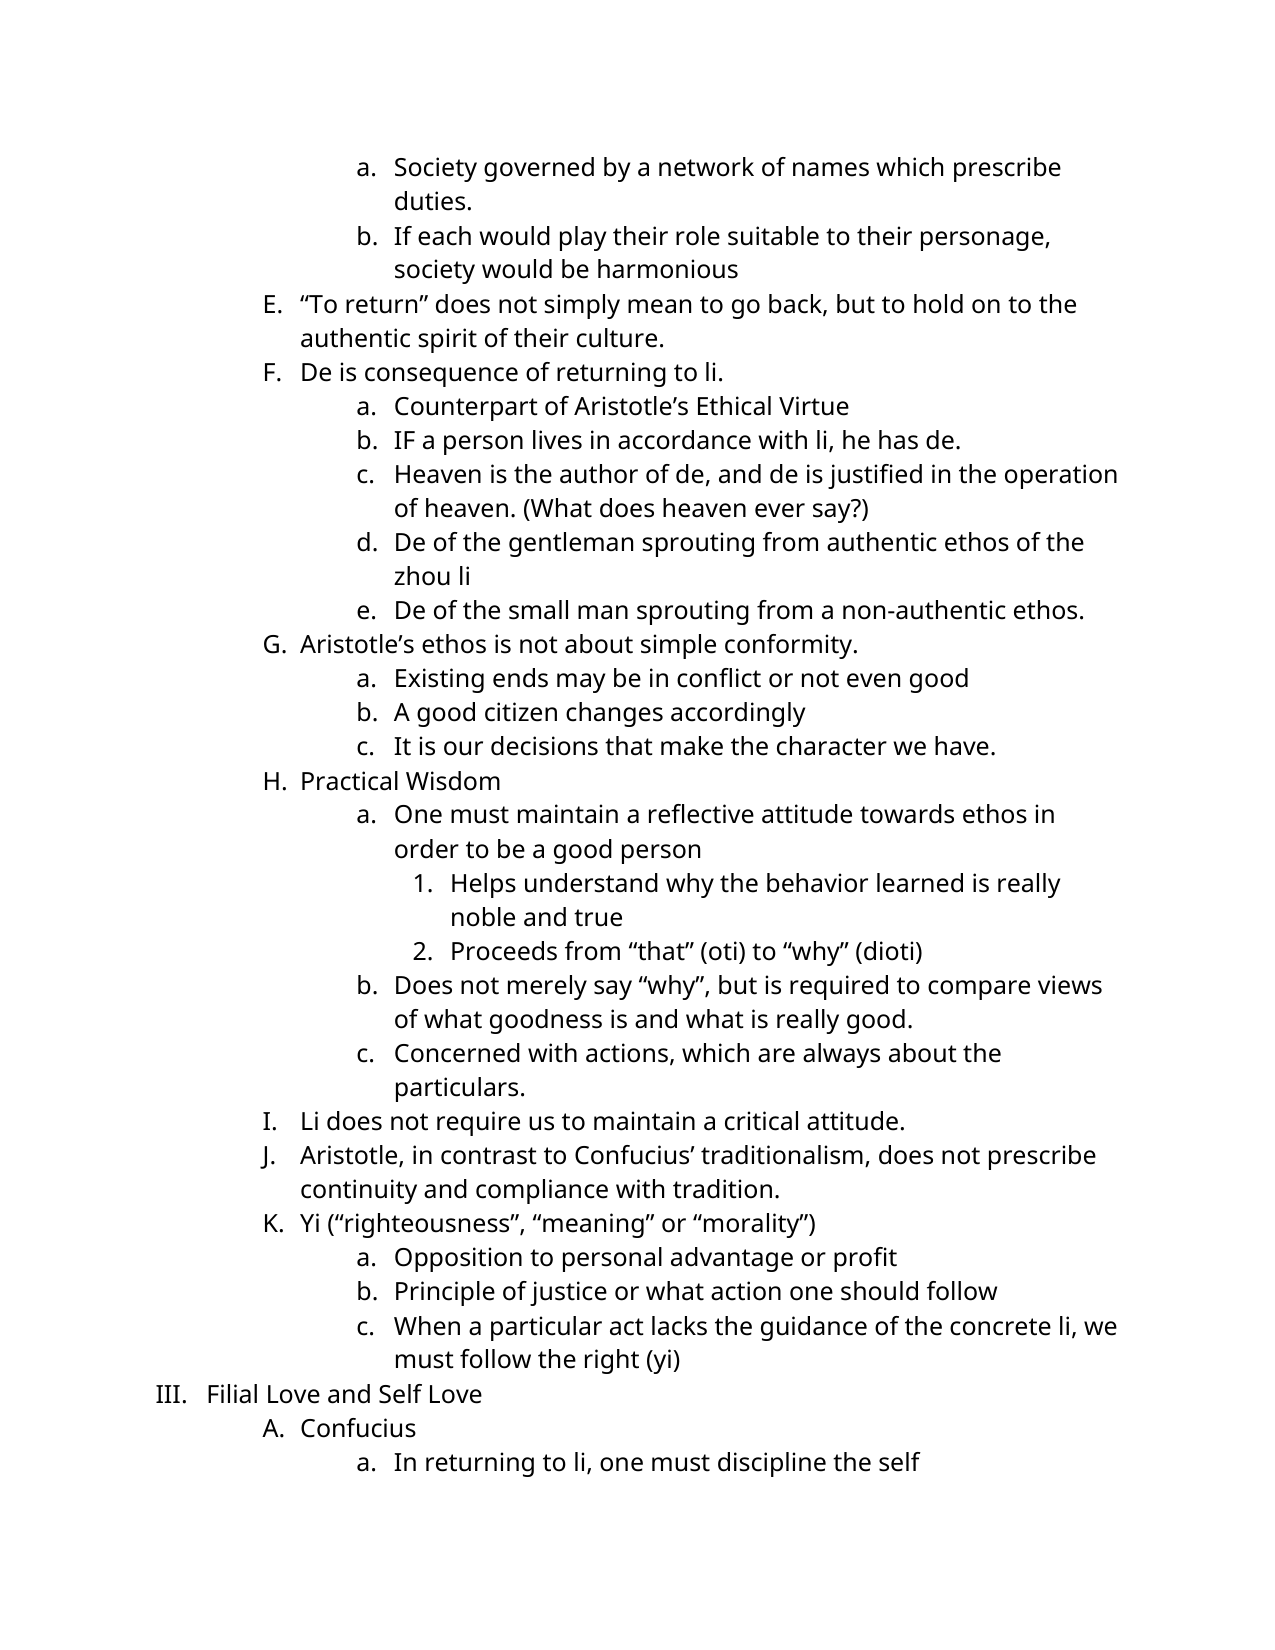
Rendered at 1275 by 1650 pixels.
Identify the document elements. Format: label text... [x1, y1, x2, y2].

list Society governed by a network of names which prescribe duties. [356, 150, 1125, 218]
list It is our decisions that make the character we have. [356, 729, 1125, 763]
list If each would play their role suitable to their personage, society would be harmonious [356, 218, 1125, 286]
list Aristotle’s ethos is not about simple conformity. [262, 627, 1125, 661]
list “To return” does not simply mean to go back, but to hold on to the authentic spirit of their culture. [262, 286, 1125, 354]
list Yi (“righteousness”, “meaning” or “morality”) [262, 1206, 1125, 1240]
list Counterpart of Aristotle’s Ethical Virtue [356, 388, 1125, 422]
list Aristotle, in contrast to Confucius’ traditionalism, does not prescribe continuity and compliance with tradition. [262, 1138, 1125, 1206]
list Principle of justice or what action one should follow [356, 1274, 1125, 1308]
list IF a person lives in accordance with li, he has de. [356, 422, 1125, 457]
list Heaven is the author of de, and de is justified in the operation of heaven. (What does heaven ever say?) [356, 457, 1125, 525]
list Proceeds from “that” (oti) to “why” (dioti) [412, 933, 1125, 967]
list De of the gentleman sprouting from authentic ethos of the zhou li [356, 525, 1125, 593]
list One must maintain a reflective attitude towards ethos in order to be a good person [356, 797, 1125, 865]
list Confucius [262, 1410, 1125, 1444]
list Existing ends may be in conflict or not even good [356, 661, 1125, 695]
list Does not merely say “why”, but is required to compare views of what goodness is and what is really good. [356, 967, 1125, 1036]
list Concerned with actions, which are always about the particulars. [356, 1036, 1125, 1104]
list De is consequence of returning to li. [262, 354, 1125, 388]
list When a particular act lacks the guidance of the concrete li, we must follow the right (yi) [356, 1308, 1125, 1376]
list Practical Wisdom [262, 763, 1125, 797]
list Filial Love and Self Love [187, 1376, 1125, 1410]
list Li does not require us to maintain a critical attitude. [262, 1104, 1125, 1138]
list A good citizen changes accordingly [356, 695, 1125, 729]
list De of the small man sprouting from a non-authentic ethos. [356, 593, 1125, 627]
list Helps understand why the behavior learned is really noble and true [412, 865, 1125, 933]
list In returning to li, one must discipline the self [356, 1444, 1125, 1478]
list Opposition to personal advantage or profit [356, 1240, 1125, 1274]
